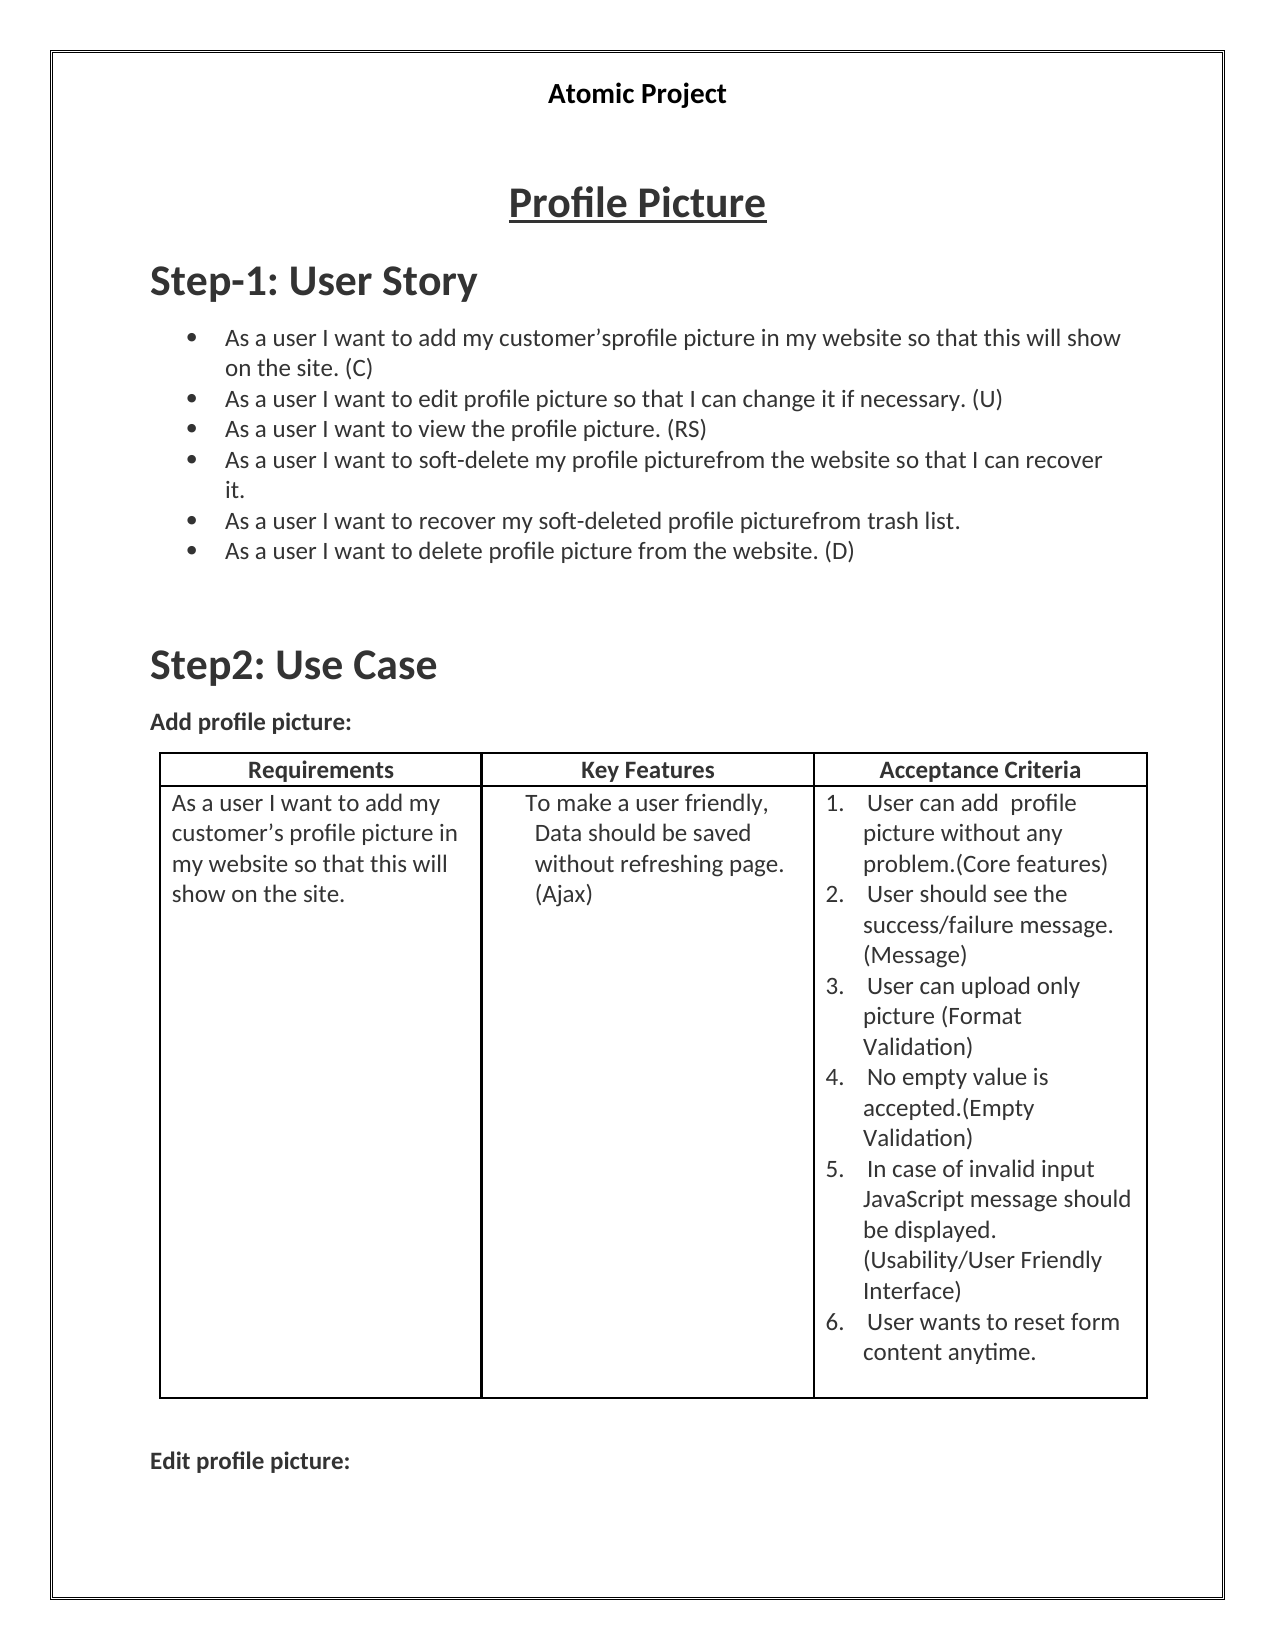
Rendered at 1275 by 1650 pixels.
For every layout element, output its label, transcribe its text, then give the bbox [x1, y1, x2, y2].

list As a user I want to add my customer’sprofile picture in my website so that this will show on the site. (C) [187, 322, 1125, 383]
table_cell As a user I want to add my customer’s profile picture in my website so that this will show on the site. [161, 787, 480, 1397]
table_cell 1. User can add profile picture without any problem.(Core features) 2. User should see the success/failure message. (Message) 3. User can upload only picture (Format Validation) 4. No empty value is accepted.(Empty Validation) 5. In case of invalid input JavaScript message should be displayed. (Usability/User Friendly Interface) 6. User wants to reset form content anytime. [815, 787, 1146, 1397]
table_header Requirements [161, 754, 480, 785]
text Add profile picture: [150, 706, 1125, 736]
list As a user I want to edit profile picture so that I can change it if necessary. (U) [187, 383, 1125, 413]
table_header Acceptance Criteria [815, 754, 1146, 785]
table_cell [483, 787, 813, 1397]
list As a user I want to view the profile picture. (RS) [187, 413, 1125, 444]
list As a user I want to soft-delete my profile picturefrom the website so that I can recover it. [187, 444, 1125, 505]
list As a user I want to recover my soft-deleted profile picturefrom trash list. [187, 505, 1125, 536]
list As a user I want to delete profile picture from the website. (D) [187, 536, 1125, 566]
text Step2: Use Case [150, 628, 1125, 690]
text Edit profile picture: [150, 1445, 1125, 1476]
table_header Key Features [483, 754, 813, 785]
text Profile Picture [150, 166, 1125, 228]
text Step-1: User Story [150, 244, 1125, 306]
